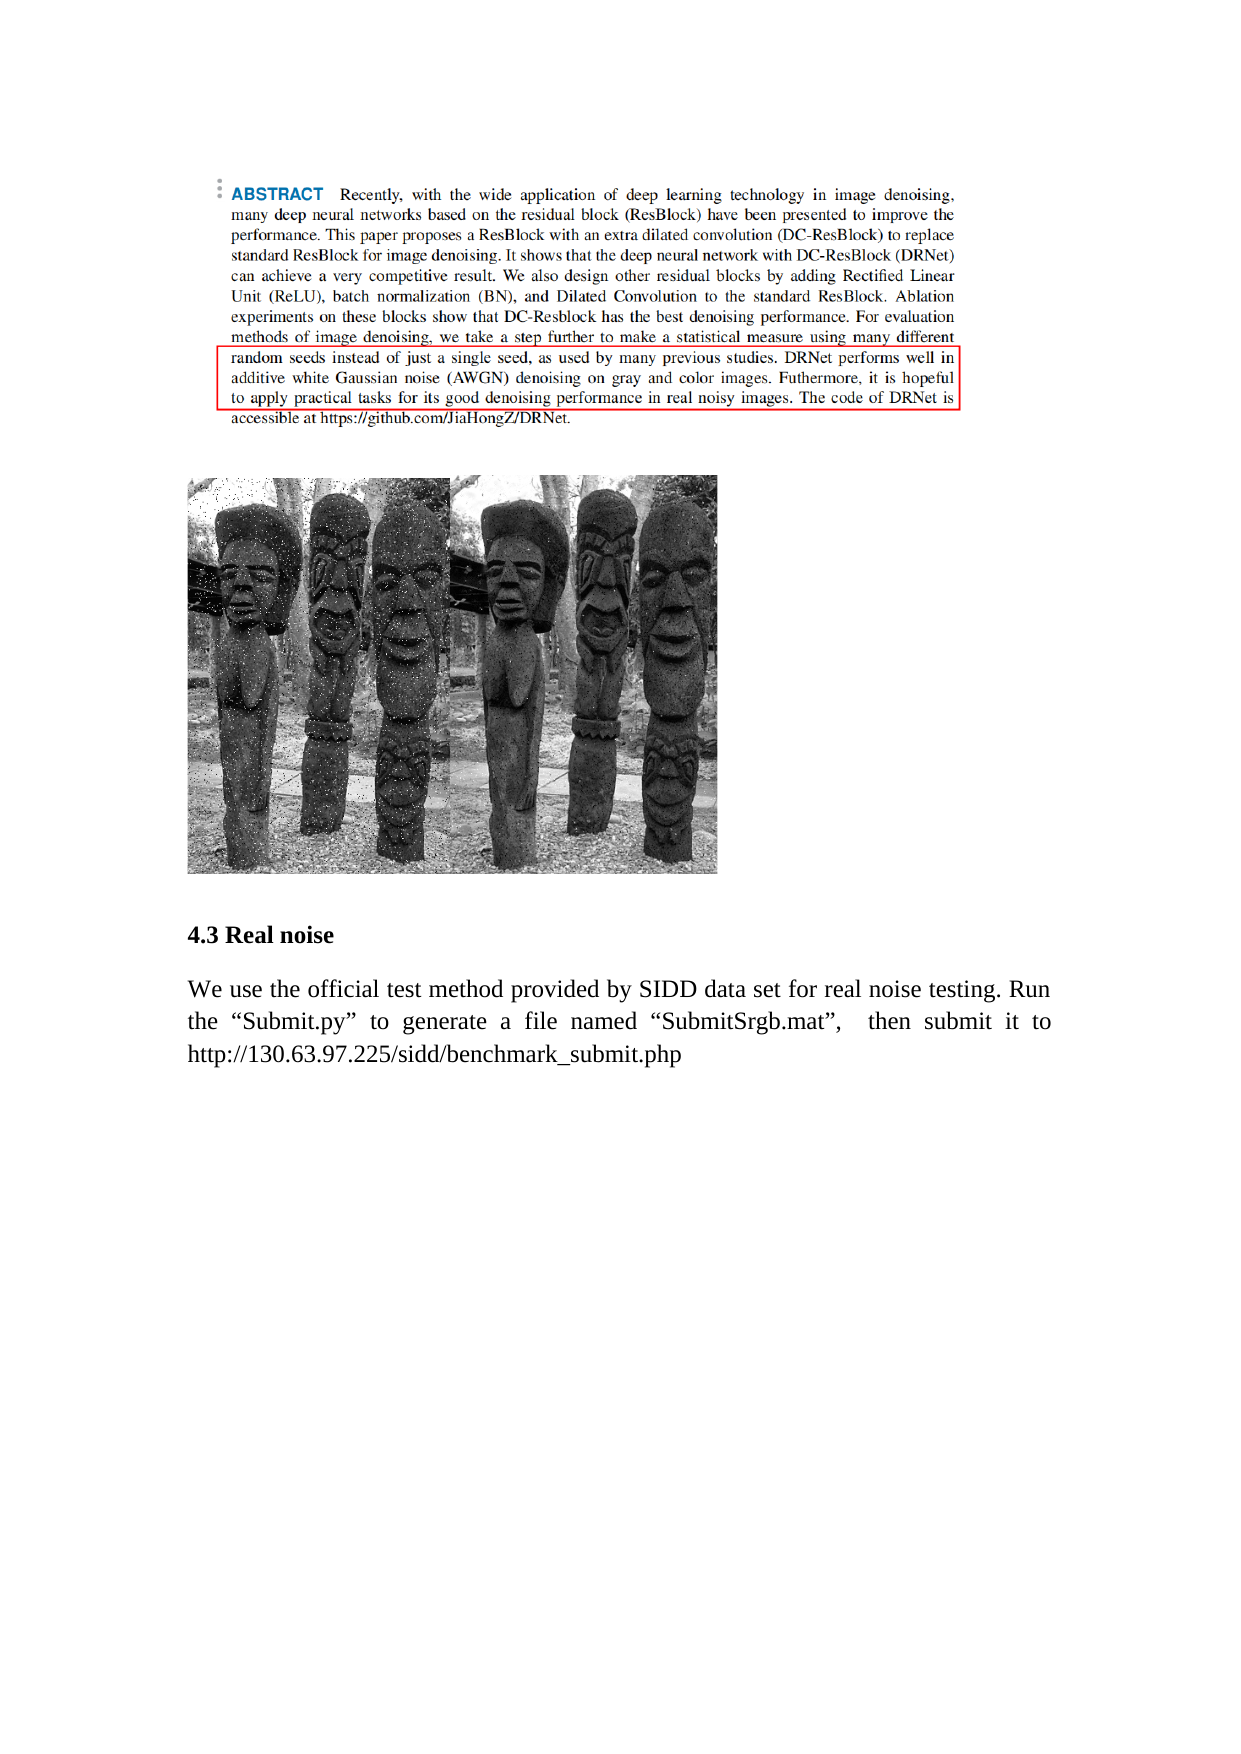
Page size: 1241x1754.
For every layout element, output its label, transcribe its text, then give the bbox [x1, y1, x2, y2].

list 4.3 Real noise [187, 919, 1053, 951]
picture [187, 475, 718, 874]
picture [187, 162, 992, 444]
list We use the official test method provided by SIDD data set for real noise testing. Run the “Submit.py” to generate a file named “SubmitSrgb.mat”, then submit it to http://130.63.97.225/sidd/benchmark_submit.php [187, 972, 1053, 1069]
